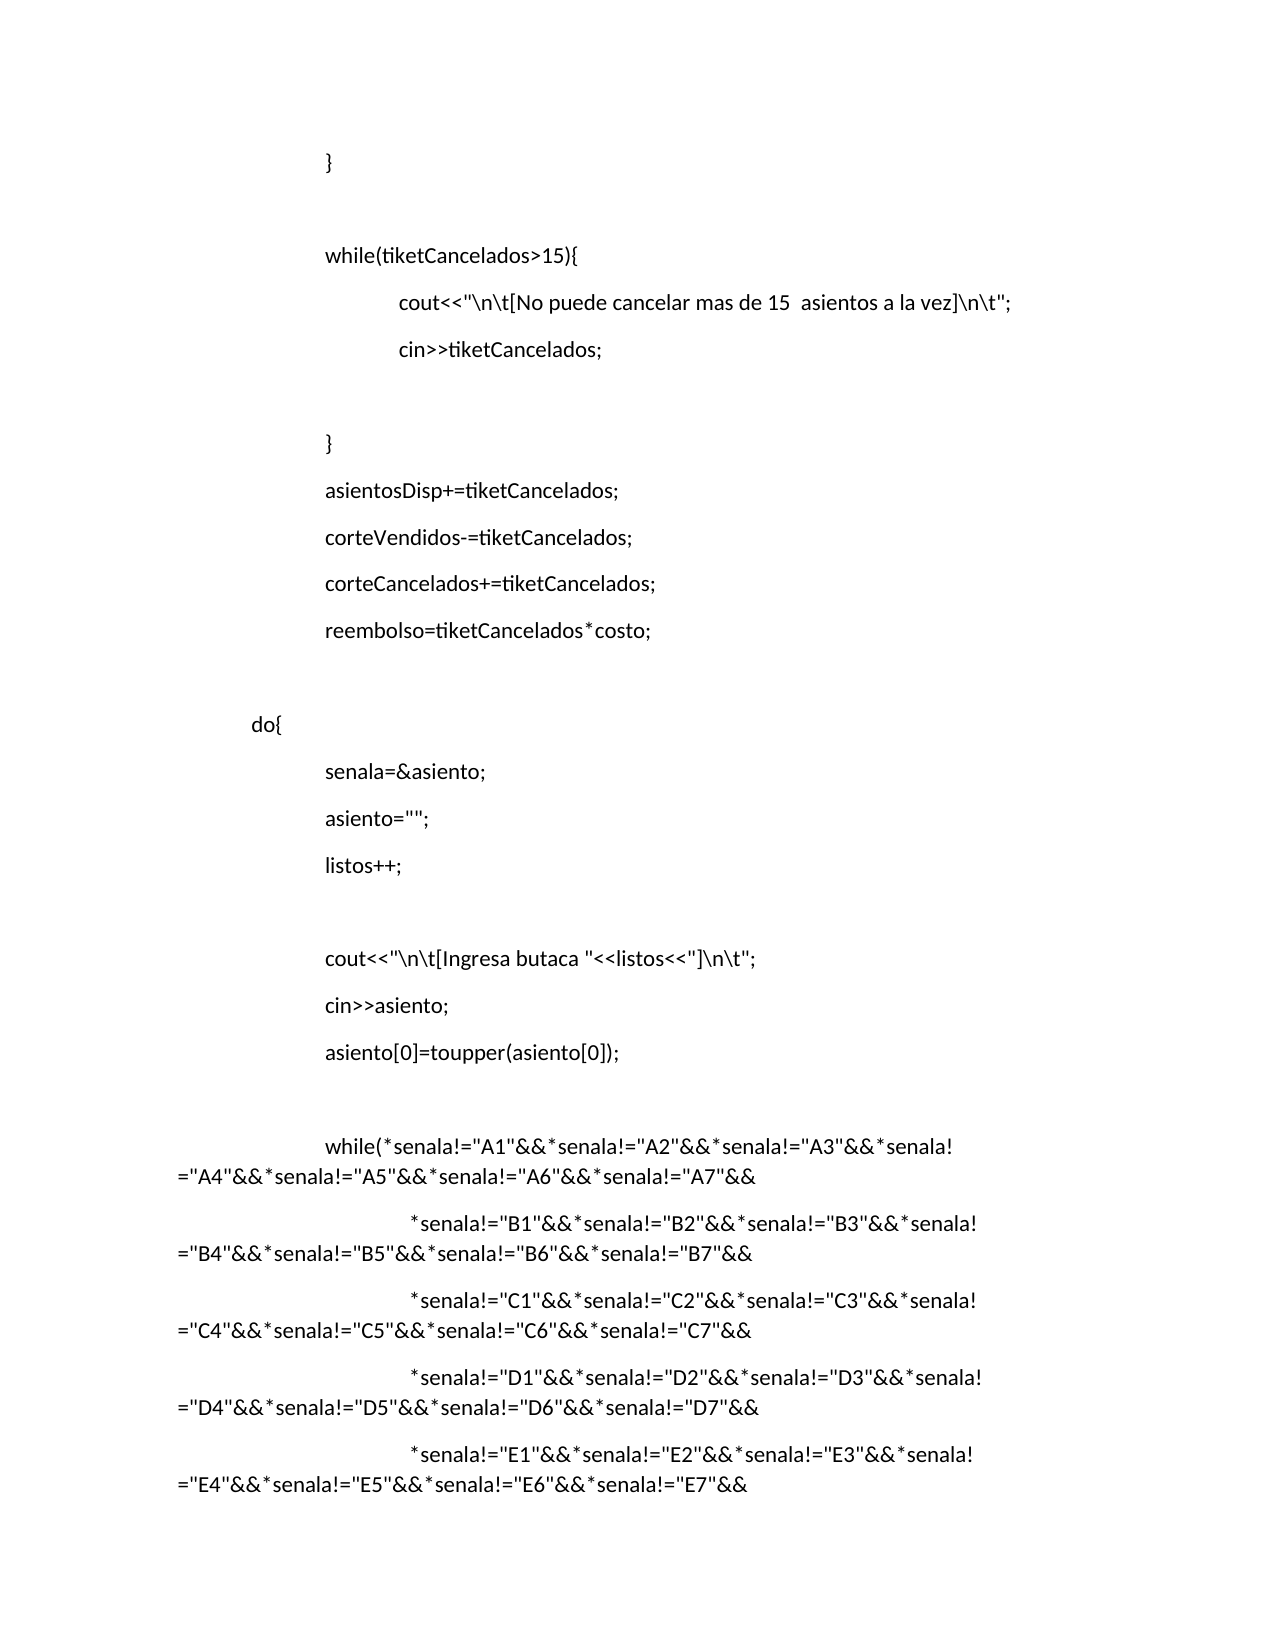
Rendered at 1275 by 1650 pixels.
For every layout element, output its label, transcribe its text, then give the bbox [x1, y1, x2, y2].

text asiento[0]=toupper(asiento[0]); [177, 1038, 1098, 1066]
text cout<<"\n\t[No puede cancelar mas de 15 asientos a la vez]\n\t"; [177, 288, 1098, 316]
text } [177, 429, 1098, 457]
text } [177, 148, 1098, 176]
text *senala!="C1"&&*senala!="C2"&&*senala!="C3"&&*senala!="C4"&&*senala!="C5"&&*senala!="C6"&&*senala!="C7"&& [177, 1286, 1098, 1344]
text asientosDisp+=tiketCancelados; [177, 476, 1098, 504]
text reembolso=tiketCancelados*costo; [177, 616, 1098, 644]
text corteCancelados+=tiketCancelados; [177, 569, 1098, 597]
text cout<<"\n\t[Ingresa butaca "<<listos<<"]\n\t"; [177, 944, 1098, 972]
text cin>>asiento; [177, 991, 1098, 1019]
text *senala!="E1"&&*senala!="E2"&&*senala!="E3"&&*senala!="E4"&&*senala!="E5"&&*senala!="E6"&&*senala!="E7"&& [177, 1440, 1098, 1498]
text cin>>tiketCancelados; [177, 335, 1098, 363]
text corteVendidos-=tiketCancelados; [177, 523, 1098, 551]
text while(*senala!="A1"&&*senala!="A2"&&*senala!="A3"&&*senala!="A4"&&*senala!="A5"&&*senala!="A6"&&*senala!="A7"&& [177, 1132, 1098, 1190]
text *senala!="D1"&&*senala!="D2"&&*senala!="D3"&&*senala!="D4"&&*senala!="D5"&&*senala!="D6"&&*senala!="D7"&& [177, 1363, 1098, 1421]
text while(tiketCancelados>15){ [177, 241, 1098, 269]
text *senala!="B1"&&*senala!="B2"&&*senala!="B3"&&*senala!="B4"&&*senala!="B5"&&*senala!="B6"&&*senala!="B7"&& [177, 1209, 1098, 1267]
text do{ [177, 710, 1098, 738]
text senala=&asiento; [177, 757, 1098, 785]
text listos++; [177, 851, 1098, 879]
text asiento=""; [177, 804, 1098, 832]
